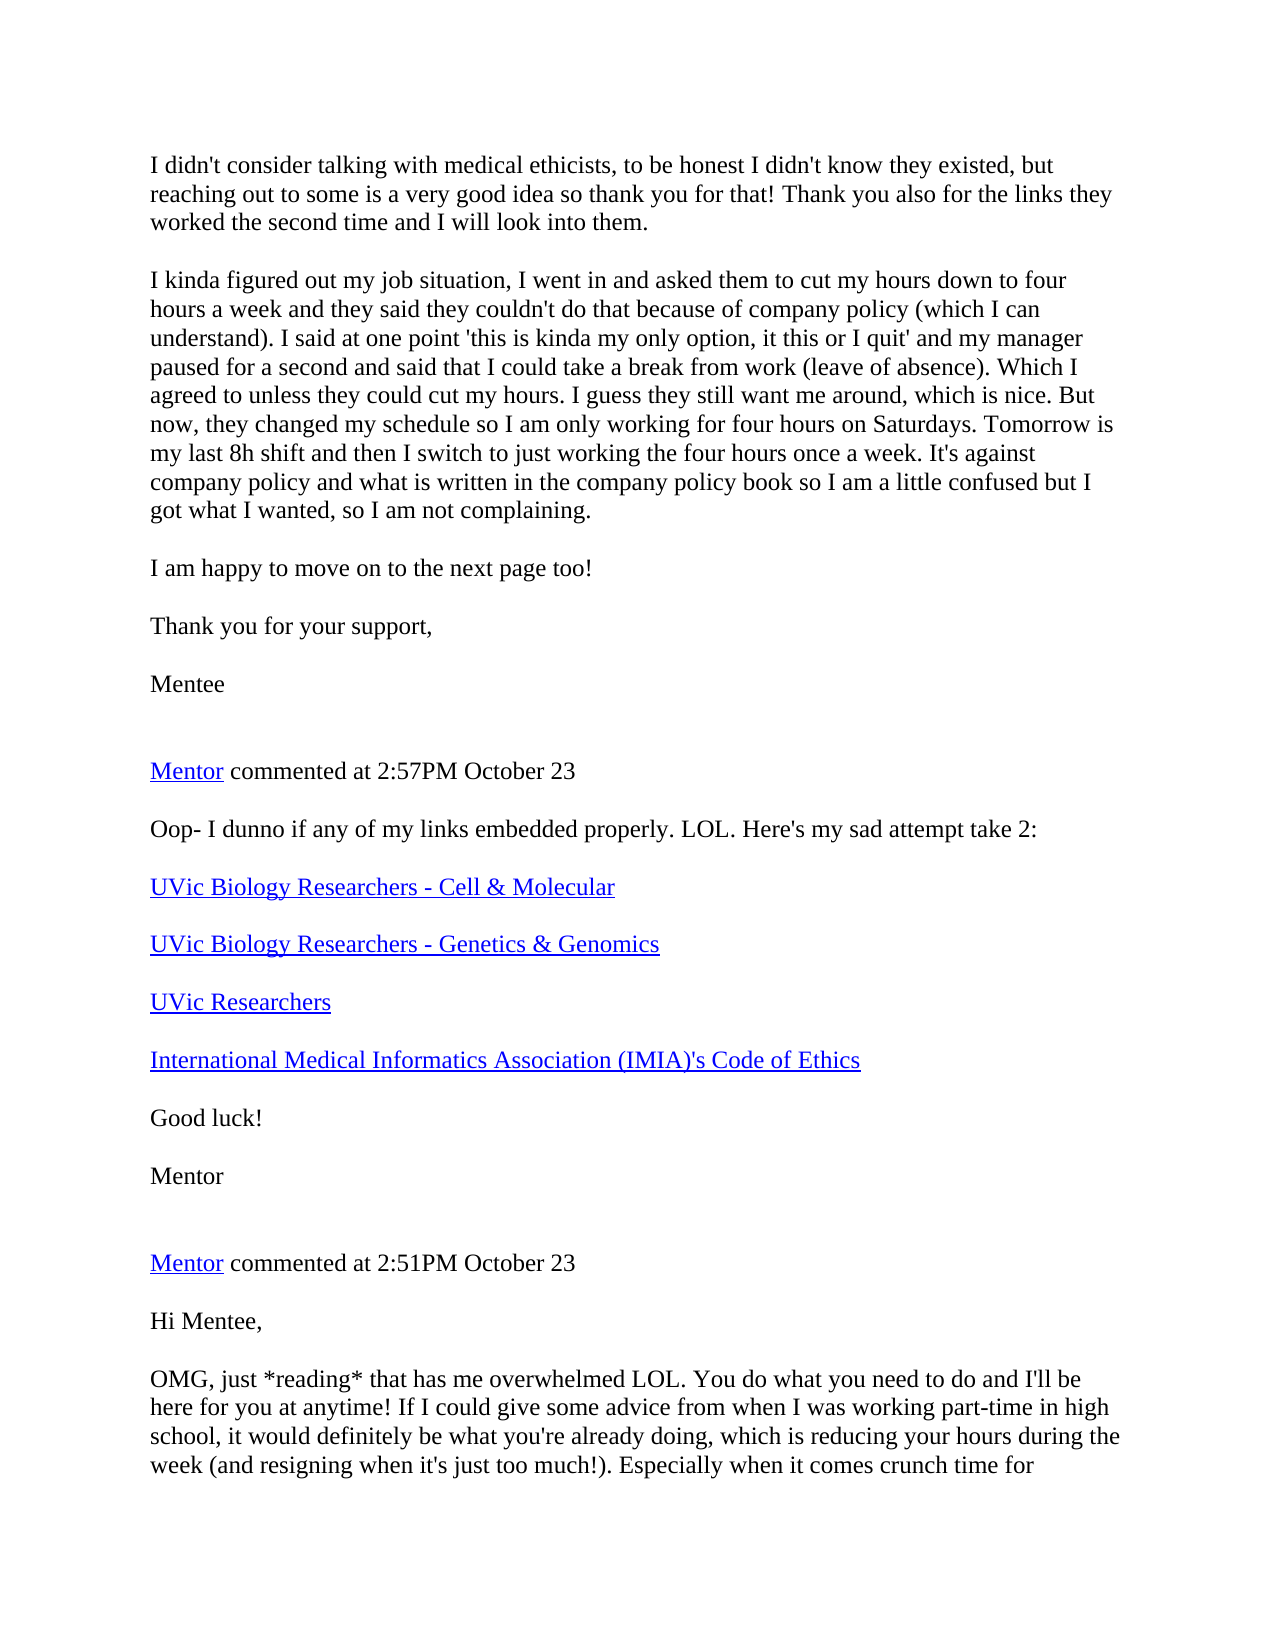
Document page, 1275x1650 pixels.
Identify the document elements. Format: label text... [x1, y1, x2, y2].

text Good luck! [150, 1103, 1125, 1132]
text Thank you for your support, [150, 611, 1125, 640]
text Mentee [150, 669, 1125, 698]
text UVic Biology Researchers - Genetics & Genomics [150, 929, 1125, 958]
text Oop- I dunno if any of my links embedded properly. LOL. Here's my sad attempt take 2: [150, 814, 1125, 842]
text Mentor commented at 2:57PM October 23 [150, 756, 1125, 784]
text International Medical Informatics Association (IMIA)'s Code of Ethics [150, 1045, 1125, 1074]
text I am happy to move on to the next page too! [150, 553, 1125, 582]
text Hi Mentee, [150, 1306, 1125, 1334]
text UVic Researchers [150, 987, 1125, 1016]
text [150, 1364, 1125, 1479]
text Mentor [150, 1161, 1125, 1190]
text UVic Biology Researchers - Cell & Molecular [150, 872, 1125, 900]
text I kinda figured out my job situation, I went in and asked them to cut my hours down to four hours a week and they said they couldn't do that because of company policy (which I can understand). I said at one point 'this is kinda my only option, it this or I quit' and my manager paused for a second and said that I could take a break from work (leave of absence). Which I agreed to unless they could cut my hours. I guess they still want me around, which is nice. But now, they changed my schedule so I am only working for four hours on Saturdays. Tomorrow is my last 8h shift and then I switch to just working the four hours once a week. It's against company policy and what is written in the company policy book so I am a little confused but I got what I wanted, so I am not complaining. [150, 265, 1125, 524]
text I didn't consider talking with medical ethicists, to be honest I didn't know they existed, but reaching out to some is a very good idea so thank you for that! Thank you also for the links they worked the second time and I will look into them. [150, 150, 1125, 236]
text Mentor commented at 2:51PM October 23 [150, 1248, 1125, 1277]
